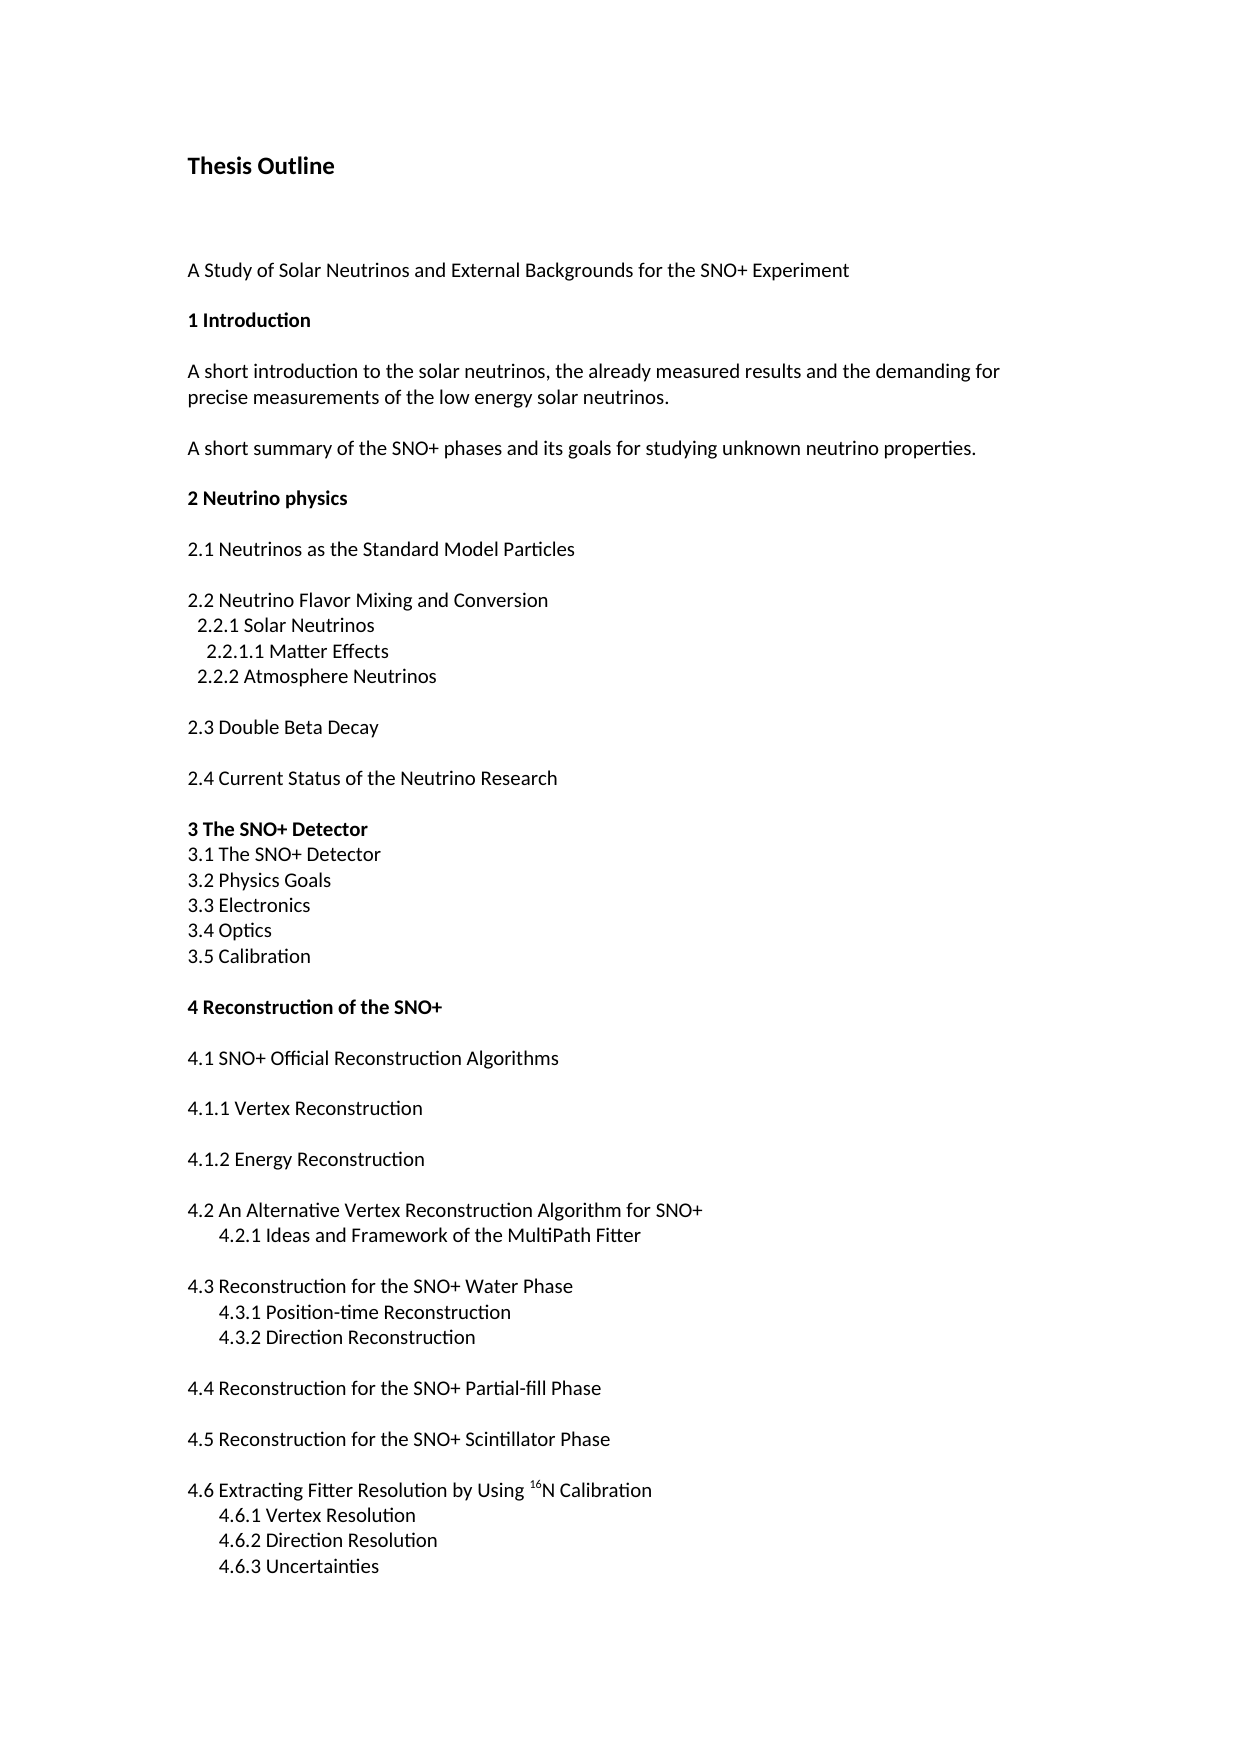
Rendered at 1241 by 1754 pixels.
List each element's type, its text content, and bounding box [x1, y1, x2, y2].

list 3.2 Physics Goals [187, 867, 1053, 892]
text A Study of Solar Neutrinos and External Backgrounds for the SNO+ Experiment [187, 257, 1053, 282]
list 4.6.3 Uncertainties [187, 1553, 1053, 1578]
list 4.3.1 Position-time Reconstruction [187, 1299, 1053, 1324]
list 4.4 Reconstruction for the SNO+ Partial-fill Phase [187, 1375, 1053, 1401]
list 4.1 SNO+ Official Reconstruction Algorithms [187, 1045, 1053, 1070]
list 2 Neutrino physics [187, 486, 1053, 511]
list 4.1.1 Vertex Reconstruction [187, 1096, 1053, 1121]
list 2.2.1.1 Matter Effects [187, 638, 1053, 663]
list 3.3 Electronics [187, 892, 1053, 918]
list 2.2.1 Solar Neutrinos [187, 613, 1053, 638]
list 4.5 Reconstruction for the SNO+ Scintillator Phase [187, 1426, 1053, 1451]
list 2.1 Neutrinos as the Standard Model Particles [187, 536, 1053, 562]
list 3.4 Optics [187, 918, 1053, 943]
list 2.3 Double Beta Decay [187, 714, 1053, 740]
list 4 Reconstruction of the SNO+ [187, 994, 1053, 1019]
text 1 Introduction [187, 308, 1053, 333]
list 4.2.1 Ideas and Framework of the MultiPath Fitter [187, 1223, 1053, 1248]
list 4.3 Reconstruction for the SNO+ Water Phase [187, 1273, 1053, 1299]
text A short introduction to the solar neutrinos, the already measured results and the demanding for precise measurements of the low energy solar neutrinos. [187, 358, 1053, 409]
list 4.6.2 Direction Resolution [187, 1528, 1053, 1553]
list 3 The SNO+ Detector [187, 816, 1053, 841]
list 3.1 The SNO+ Detector [187, 841, 1053, 867]
text Thesis Outline [187, 150, 1053, 181]
list 2.2 Neutrino Flavor Mixing and Conversion [187, 587, 1053, 613]
list 4.3.2 Direction Reconstruction [187, 1324, 1053, 1350]
list 2.2.2 Atmosphere Neutrinos [187, 663, 1053, 689]
list 3.5 Calibration [187, 943, 1053, 968]
list 4.2 An Alternative Vertex Reconstruction Algorithm for SNO+ [187, 1197, 1053, 1223]
list 4.6.1 Vertex Resolution [187, 1502, 1053, 1528]
list 4.6 Extracting Fitter Resolution by Using 16N Calibration [187, 1477, 1053, 1502]
list 4.1.2 Energy Reconstruction [187, 1146, 1053, 1172]
text A short summary of the SNO+ phases and its goals for studying unknown neutrino properties. [187, 435, 1053, 460]
list 2.4 Current Status of the Neutrino Research [187, 765, 1053, 791]
